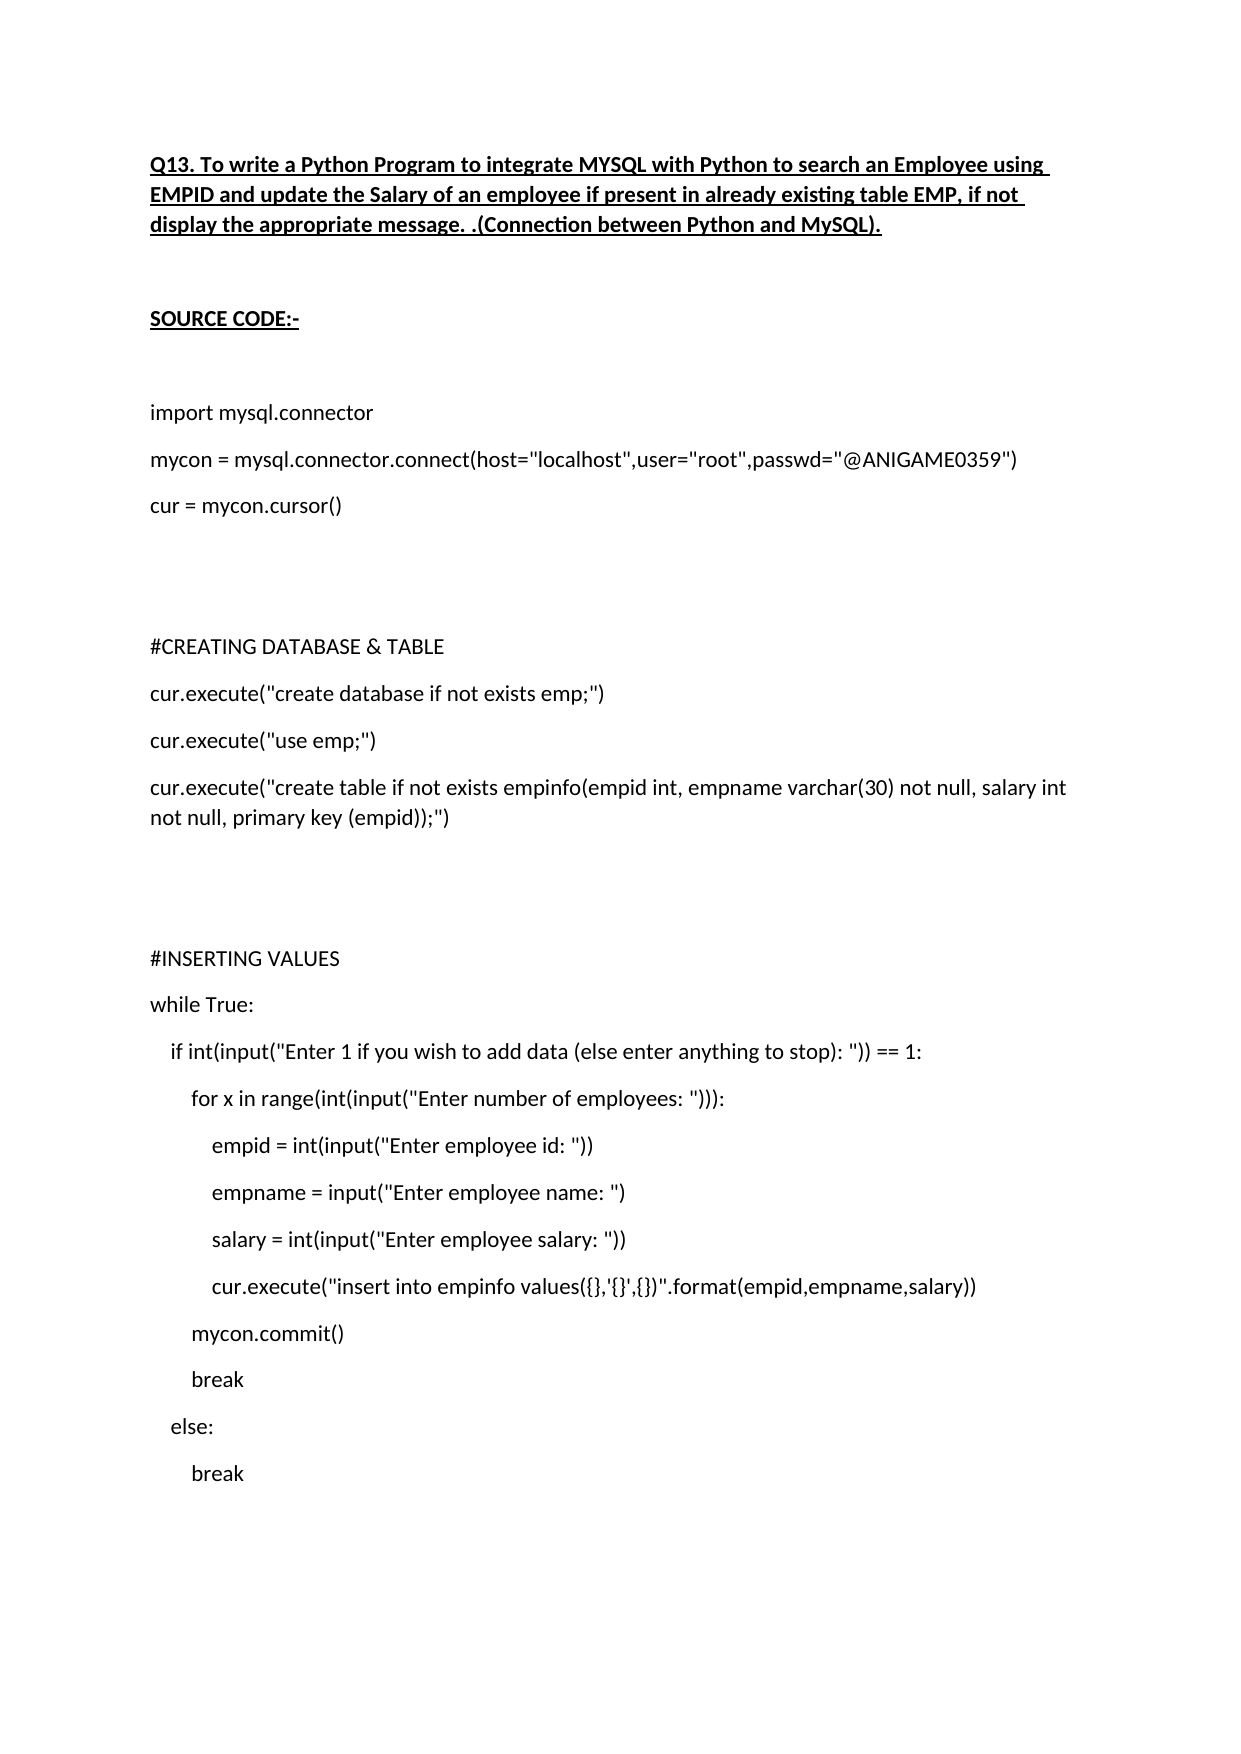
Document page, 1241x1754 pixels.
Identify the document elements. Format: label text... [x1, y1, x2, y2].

text empid = int(input("Enter employee id: ")) [150, 1131, 1090, 1159]
text if int(input("Enter 1 if you wish to add data (else enter anything to stop): ")) == 1: [150, 1037, 1090, 1066]
text else: [150, 1412, 1090, 1441]
text #CREATING DATABASE & TABLE [150, 632, 1090, 660]
text cur.execute("use emp;") [150, 726, 1090, 754]
text while True: [150, 991, 1090, 1019]
text break [150, 1366, 1090, 1394]
text empname = input("Enter employee name: ") [150, 1178, 1090, 1206]
text cur.execute("create table if not exists empinfo(empid int, empname varchar(30) not null, salary int not null, primary key (empid));") [150, 773, 1090, 831]
text salary = int(input("Enter employee salary: ")) [150, 1225, 1090, 1253]
text break [150, 1459, 1090, 1487]
text cur.execute("insert into empinfo values({},'{}',{})".format(empid,empname,salary)) [150, 1272, 1090, 1300]
text Q13. To write a Python Program to integrate MYSQL with Python to search an Employee using EMPID and update the Salary of an employee if present in already existing table EMP, if not display the appropriate message. .(Connection between Python and MySQL). [150, 150, 1090, 238]
text cur = mycon.cursor() [150, 492, 1090, 520]
text #INSERTING VALUES [150, 944, 1090, 972]
text mycon.commit() [150, 1319, 1090, 1347]
text import mysql.connector [150, 398, 1090, 426]
text cur.execute("create database if not exists emp;") [150, 679, 1090, 707]
text mycon = mysql.connector.connect(host="localhost",user="root",passwd="@ANIGAME0359") [150, 445, 1090, 473]
text SOURCE CODE:- [150, 304, 1090, 332]
text for x in range(int(input("Enter number of employees: "))): [150, 1084, 1090, 1112]
